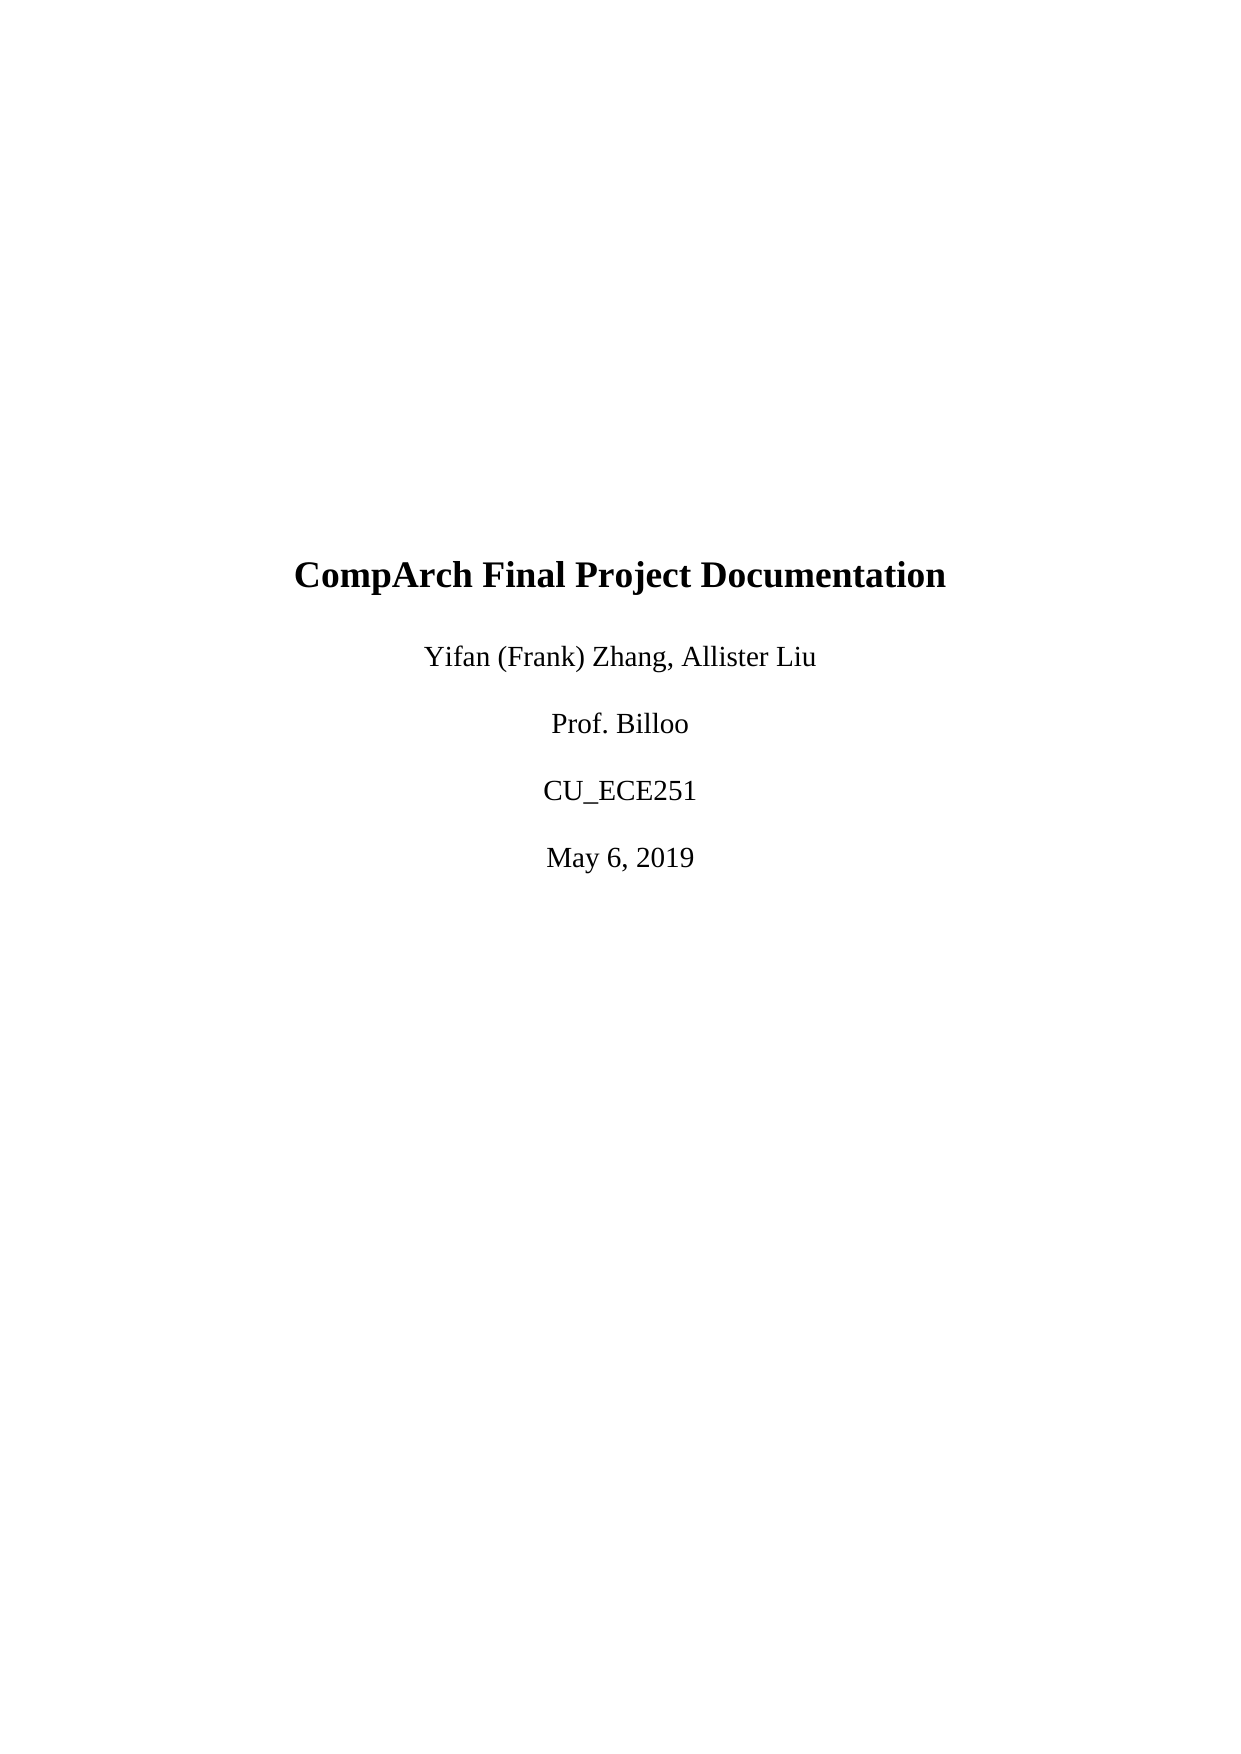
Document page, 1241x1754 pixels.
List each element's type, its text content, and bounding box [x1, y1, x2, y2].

text Yifan (Frank) Zhang, Allister Liu [150, 639, 1090, 672]
text CU_ECE251 [150, 773, 1090, 806]
text Prof. Billoo [150, 706, 1090, 739]
text May 6, 2019 [150, 840, 1090, 873]
text CompArch Final Project Documentation [150, 552, 1090, 596]
